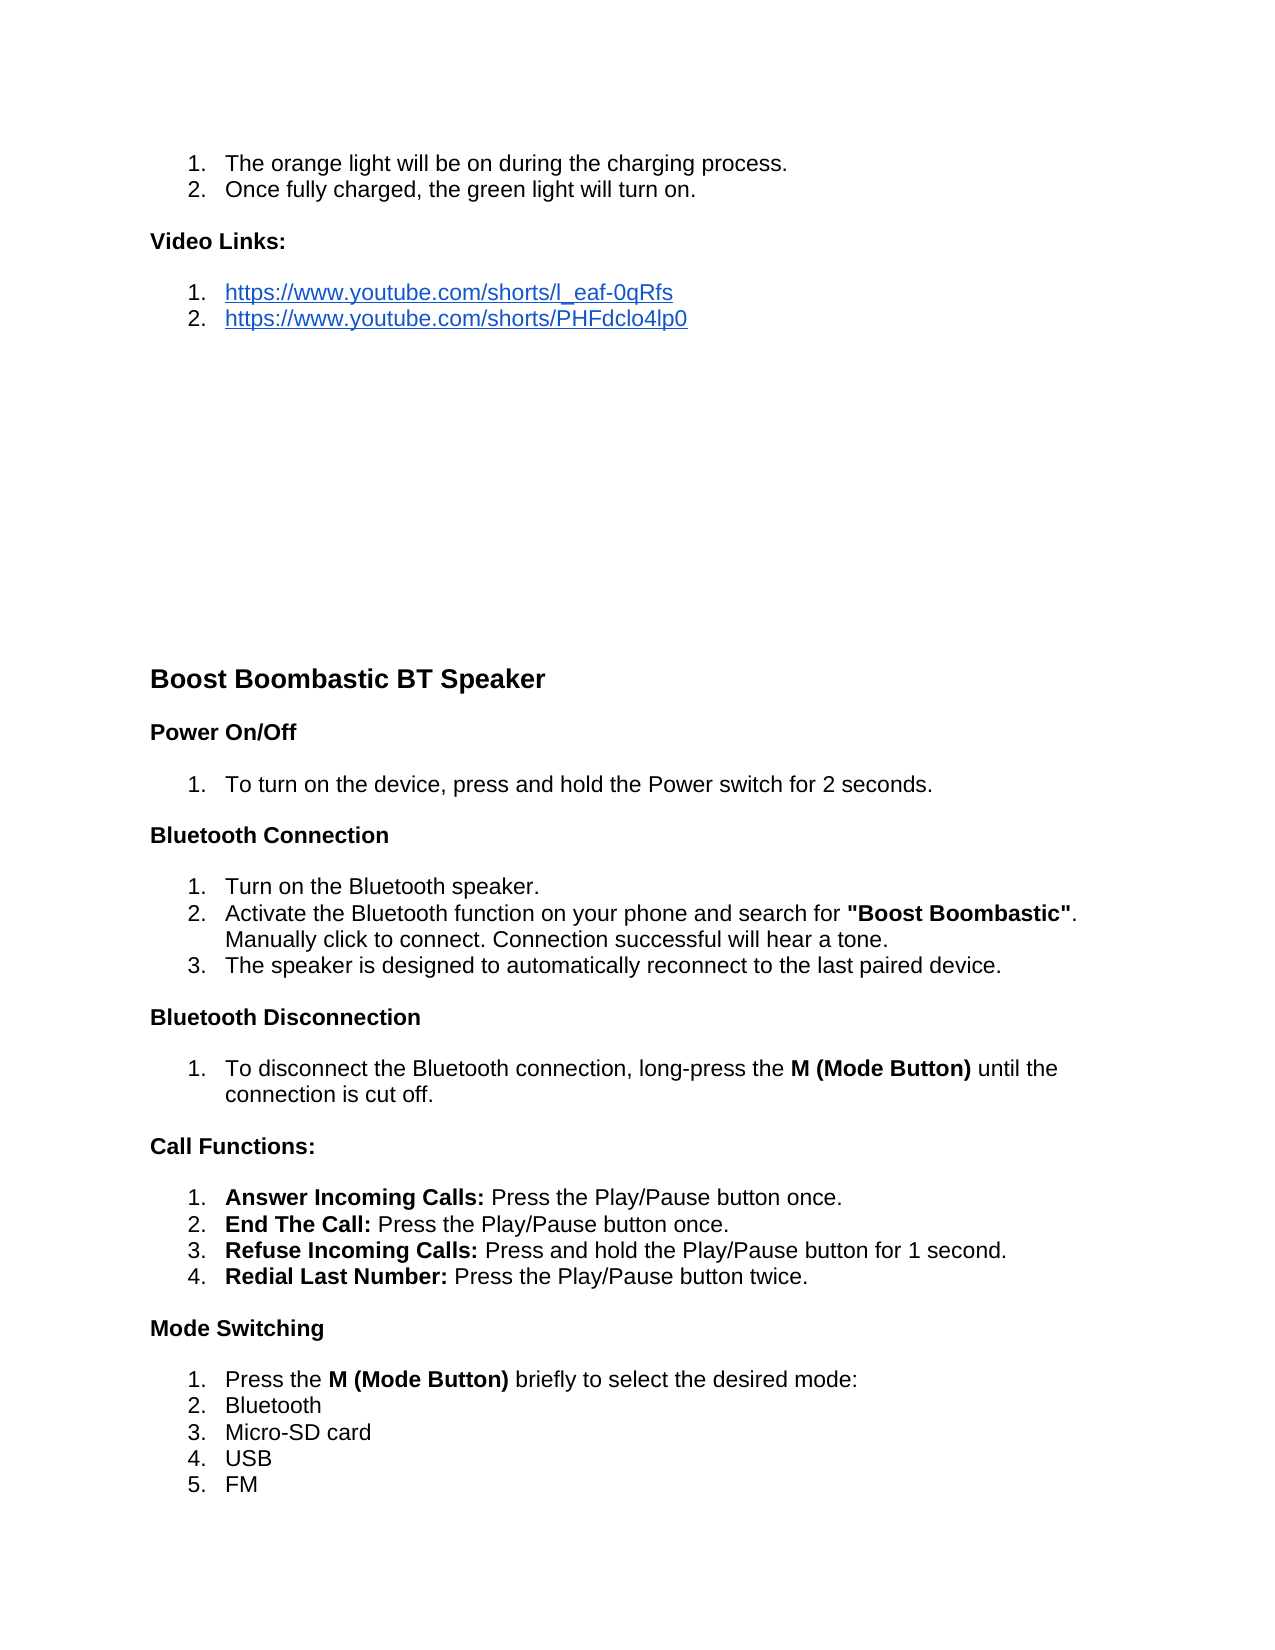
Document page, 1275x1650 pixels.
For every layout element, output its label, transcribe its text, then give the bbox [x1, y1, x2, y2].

subtitle Bluetooth Connection [150, 822, 1125, 848]
subtitle Call Functions: [150, 1133, 1125, 1159]
list To disconnect the Bluetooth connection, long-press the M (Mode Button) until the connection is cut off. [187, 1055, 1125, 1108]
subtitle Video Links: [150, 228, 1125, 254]
list Press the M (Mode Button) briefly to select the desired mode: [187, 1366, 1125, 1392]
list https://www.youtube.com/shorts/PHFdclo4lp0 [187, 305, 1125, 332]
list Activate the Bluetooth function on your phone and search for "Boost Boombastic". Manually click to connect. Connection successful will hear a tone. [187, 900, 1125, 952]
list Answer Incoming Calls: Press the Play/Pause button once. [187, 1184, 1125, 1211]
subtitle Boost Boombastic BT Speaker [150, 663, 1125, 694]
list The speaker is designed to automatically reconnect to the last paired device. [187, 952, 1125, 979]
list To turn on the device, press and hold the Power switch for 2 seconds. [187, 771, 1125, 797]
list https://www.youtube.com/shorts/l_eaf-0qRfs [187, 279, 1125, 305]
list End The Call: Press the Play/Pause button once. [187, 1211, 1125, 1237]
list Micro-SD card [187, 1419, 1125, 1445]
list Redial Last Number: Press the Play/Pause button twice. [187, 1263, 1125, 1289]
list FM [187, 1471, 1125, 1498]
list The orange light will be on during the charging process. [187, 150, 1125, 176]
list Refuse Incoming Calls: Press and hold the Play/Pause button for 1 second. [187, 1237, 1125, 1263]
list Bluetooth [187, 1392, 1125, 1419]
list Once fully charged, the green light will turn on. [187, 176, 1125, 203]
list USB [187, 1445, 1125, 1471]
list Turn on the Bluetooth speaker. [187, 873, 1125, 900]
subtitle Bluetooth Disconnection [150, 1004, 1125, 1030]
subtitle Mode Switching [150, 1314, 1125, 1341]
subtitle Power On/Off [150, 719, 1125, 746]
